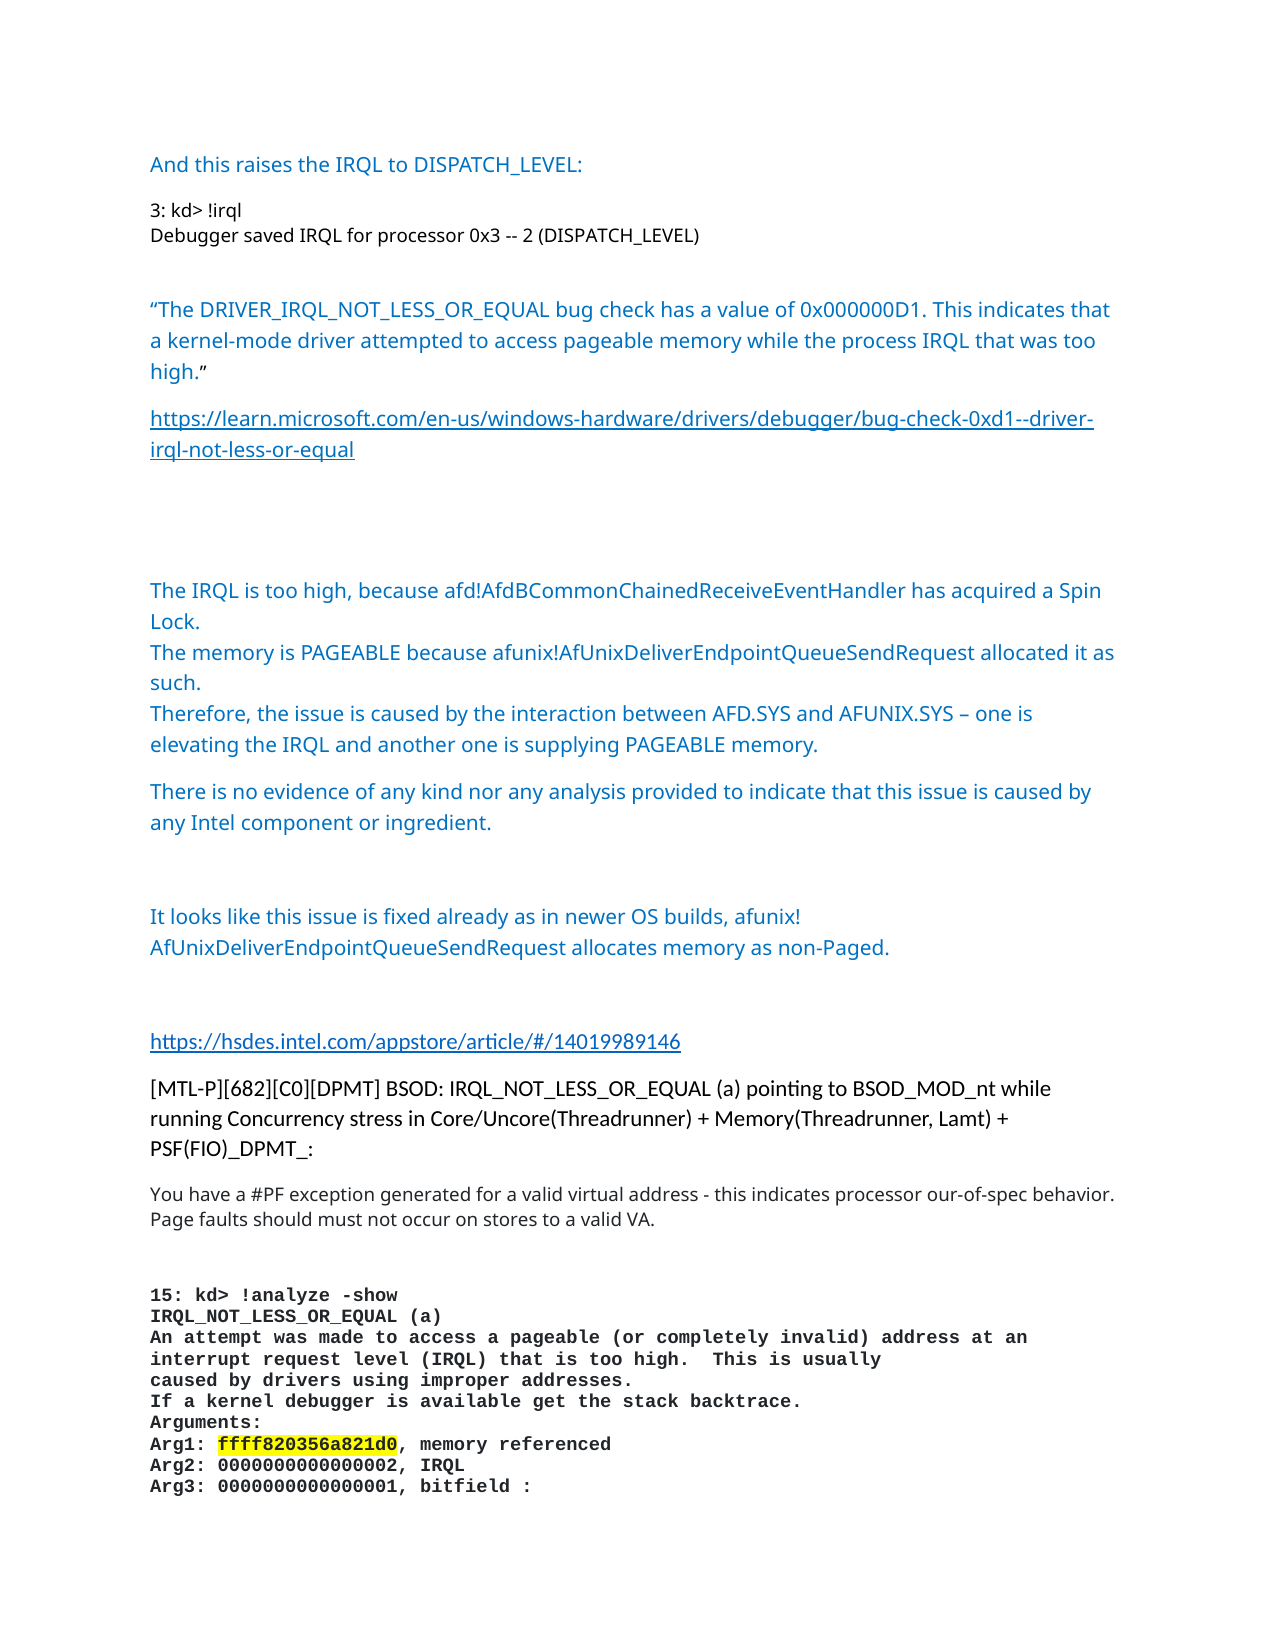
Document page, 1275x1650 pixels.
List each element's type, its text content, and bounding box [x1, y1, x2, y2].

text Arg3: 0000000000000001, bitfield : [150, 1477, 1125, 1498]
text 3: kd> !irql [150, 197, 1125, 223]
text Arguments: [150, 1413, 1125, 1434]
text caused by drivers using improper addresses. [150, 1371, 1125, 1392]
text 15: kd> !analyze -show [150, 1286, 1125, 1307]
text https://hsdes.intel.com/appstore/article/#/14019989146 [150, 1027, 1125, 1055]
text IRQL_NOT_LESS_OR_EQUAL (a) [150, 1307, 1125, 1328]
text Page faults should must not occur on stores to a valid VA. [150, 1207, 1125, 1286]
text Debugger saved IRQL for processor 0x3 -- 2 (DISPATCH_LEVEL) [150, 223, 1125, 248]
text “The DRIVER_IRQL_NOT_LESS_OR_EQUAL bug check has a value of 0x000000D1. This indicates that a kernel-mode driver attempted to access pageable memory while the process IRQL that was too high.” [150, 296, 1125, 385]
text If a kernel debugger is available get the stack backtrace. [150, 1392, 1125, 1413]
text And this raises the IRQL to DISPATCH_LEVEL: [150, 150, 1125, 178]
text There is no evidence of any kind nor any analysis provided to indicate that this issue is caused by any Intel component or ingredient. [150, 777, 1125, 836]
text https://learn.microsoft.com/en-us/windows-hardware/drivers/debugger/bug-check-0xd1--driver-irql-not-less-or-equal [150, 404, 1125, 463]
text [MTL-P][682][C0][DPMT] BSOD: IRQL_NOT_LESS_OR_EQUAL (a) pointing to BSOD_MOD_nt while running Concurrency stress in Core/Uncore(Threadrunner) + Memory(Threadrunner, Lamt) + PSF(FIO)_DPMT_: [150, 1074, 1125, 1162]
text An attempt was made to access a pageable (or completely invalid) address at an [150, 1328, 1125, 1349]
text The IRQL is too high, because afd!AfdBCommonChainedReceiveEventHandler has acquired a Spin Lock. The memory is PAGEABLE because afunix!AfUnixDeliverEndpointQueueSendRequest allocated it as such. Therefore, the issue is caused by the interaction between AFD.SYS and AFUNIX.SYS – one is elevating the IRQL and another one is supplying PAGEABLE memory. [150, 577, 1125, 758]
text Arg1: ffff820356a821d0, memory referenced [150, 1434, 1125, 1456]
text It looks like this issue is fixed already as in newer OS builds, afunix!AfUnixDeliverEndpointQueueSendRequest allocates memory as non-Paged. [150, 902, 1125, 961]
text Arg2: 0000000000000002, IRQL [150, 1456, 1125, 1477]
text interrupt request level (IRQL) that is too high. This is usually [150, 1349, 1125, 1371]
text You have a #PF exception generated for a valid virtual address - this indicates processor our-of-spec behavior. [150, 1181, 1125, 1207]
